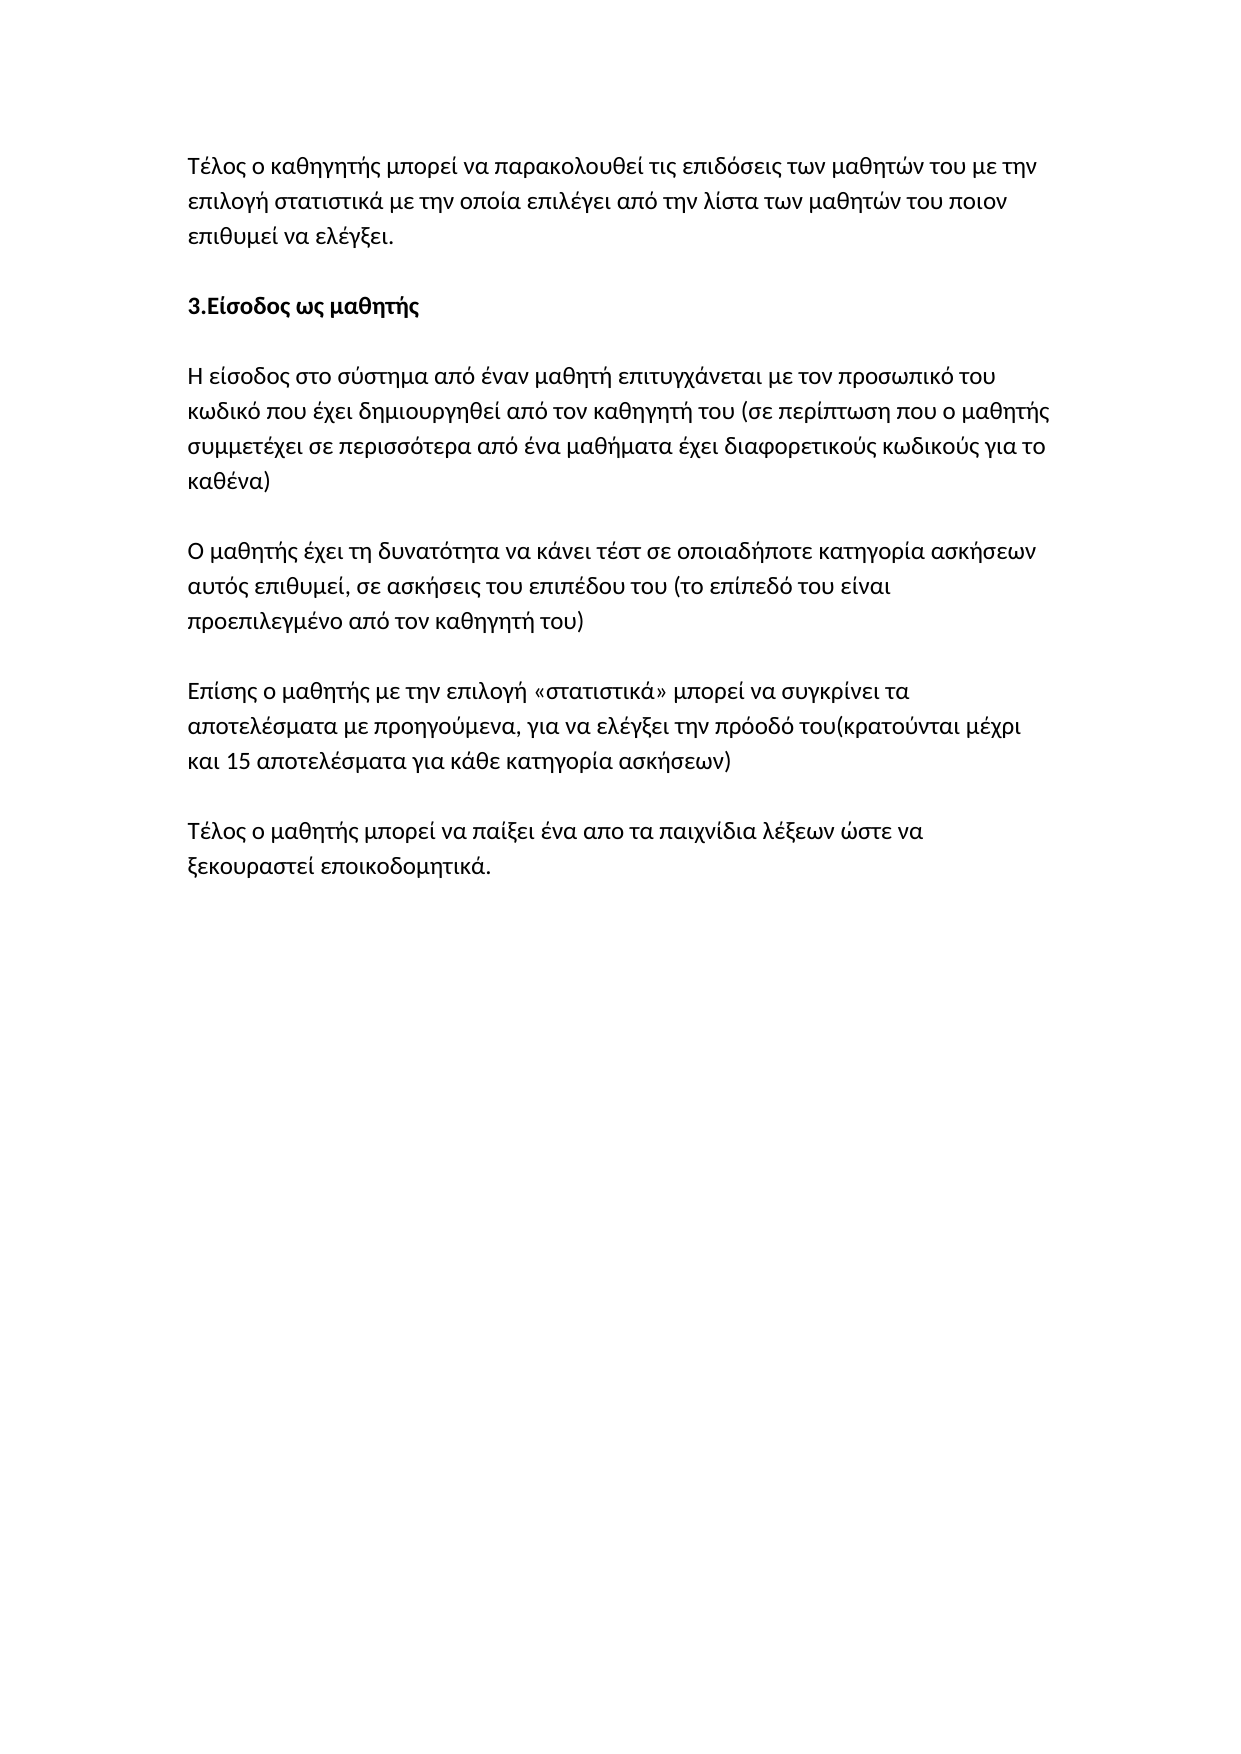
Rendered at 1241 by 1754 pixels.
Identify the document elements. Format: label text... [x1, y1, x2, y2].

text Τέλος ο μαθητής μπορεί να παίξει ένα απο τα παιχνίδια λέξεων ώστε να ξεκουραστεί εποικοδομητικά. [187, 815, 1053, 881]
text Τέλος ο καθηγητής μπορεί να παρακολουθεί τις επιδόσεις των μαθητών του με την επιλογή στατιστικά με την οποία επιλέγει από την λίστα των μαθητών του ποιον επιθυμεί να ελέγξει. [187, 150, 1053, 251]
text Επίσης ο μαθητής με την επιλογή «στατιστικά» μπορεί να συγκρίνει τα αποτελέσματα με προηγούμενα, για να ελέγξει την πρόοδό του(κρατούνται μέχρι και 15 αποτελέσματα για κάθε κατηγορία ασκήσεων) [187, 675, 1053, 776]
text 3.Είσοδος ως μαθητής [187, 290, 1053, 321]
text Η είσοδος στο σύστημα από έναν μαθητή επιτυγχάνεται με τον προσωπικό του κωδικό που έχει δημιουργηθεί από τον καθηγητή του (σε περίπτωση που ο μαθητής συμμετέχει σε περισσότερα από ένα μαθήματα έχει διαφορετικούς κωδικούς για το καθένα) [187, 360, 1053, 496]
text Ο μαθητής έχει τη δυνατότητα να κάνει τέστ σε οποιαδήποτε κατηγορία ασκήσεων αυτός επιθυμεί, σε ασκήσεις του επιπέδου του (το επίπεδό του είναι προεπιλεγμένο από τον καθηγητή του) [187, 535, 1053, 636]
